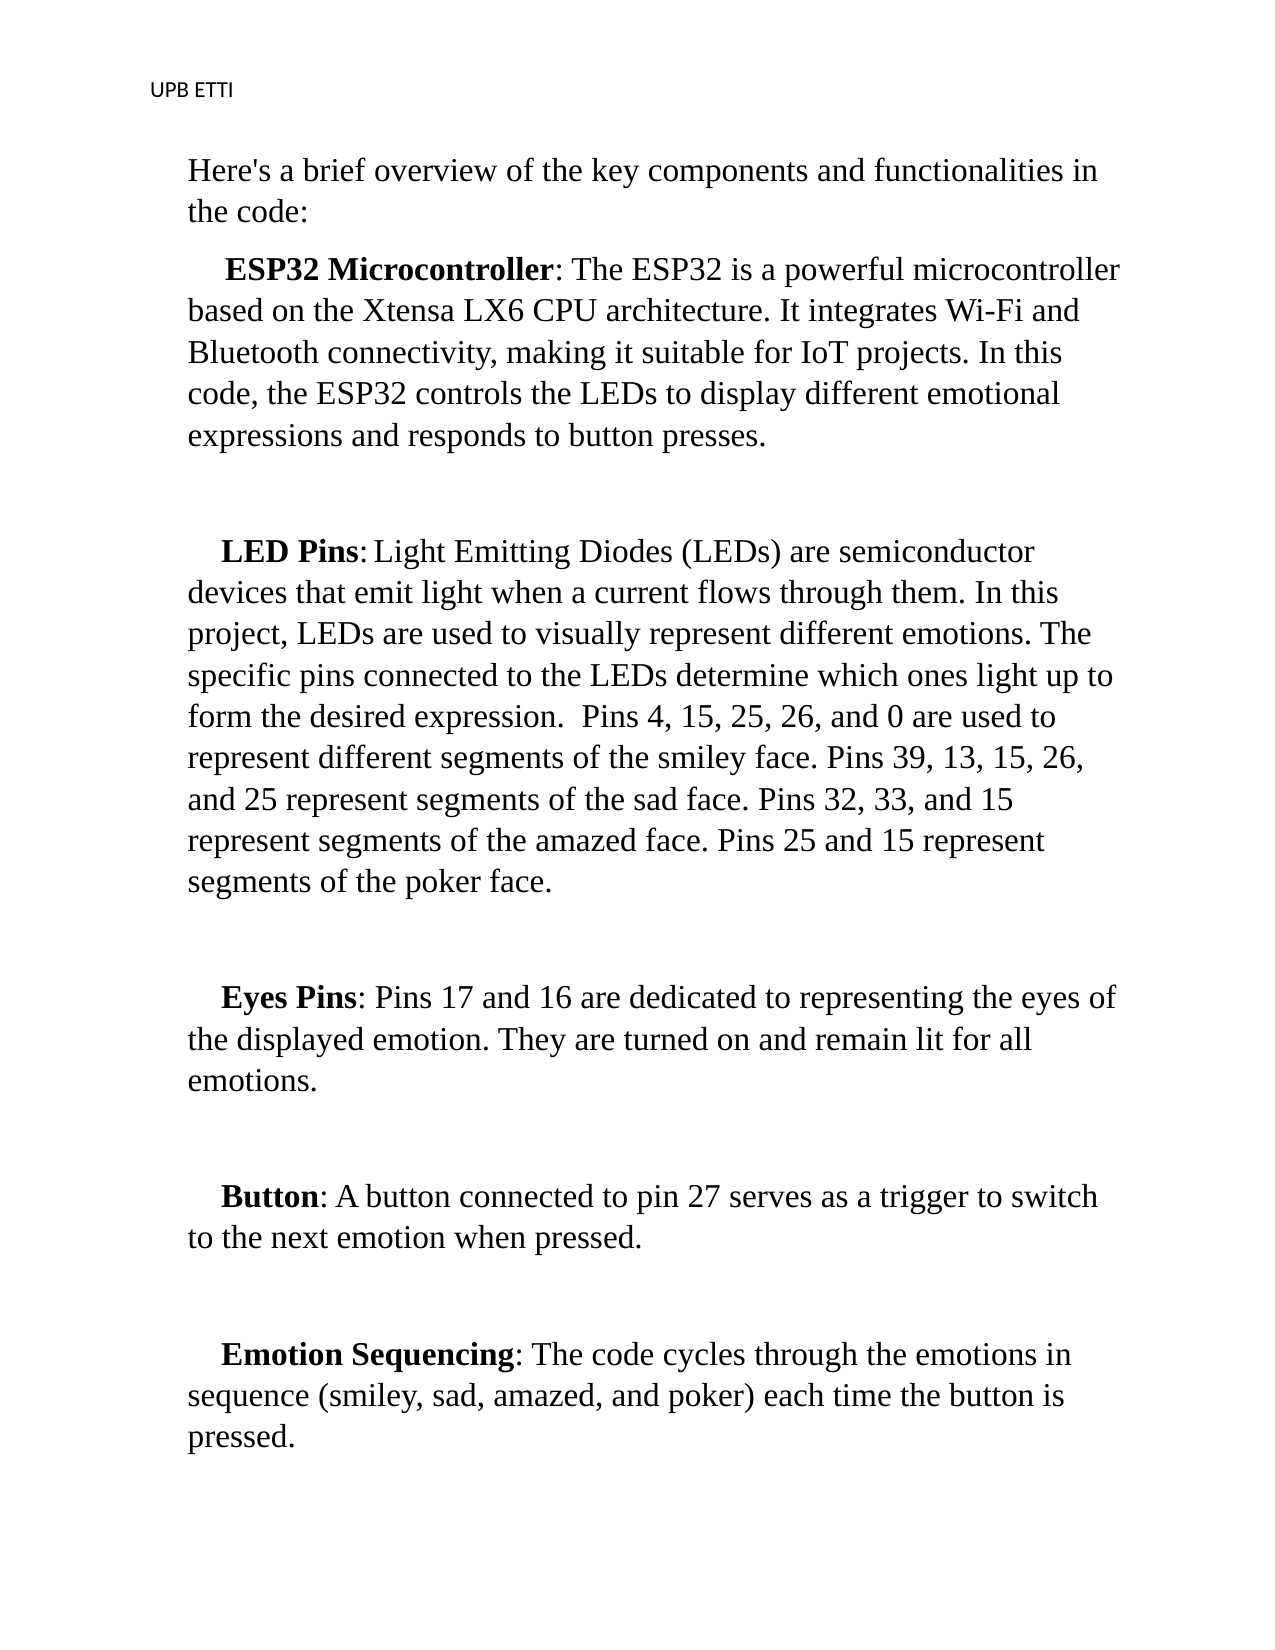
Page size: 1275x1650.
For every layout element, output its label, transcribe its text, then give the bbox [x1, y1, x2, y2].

text Eyes Pins: Pins 17 and 16 are dedicated to representing the eyes of the displayed emotion. They are turned on and remain lit for all emotions. [187, 978, 1125, 1099]
text LED Pins: Light Emitting Diodes (LEDs) are semiconductor devices that emit light when a current flows through them. In this project, LEDs are used to visually represent different emotions. The specific pins connected to the LEDs determine which ones light up to form the desired expression. Pins 4, 15, 25, 26, and 0 are used to represent different segments of the smiley face. Pins 39, 13, 15, 26, and 25 represent segments of the sad face. Pins 32, 33, and 15 represent segments of the amazed face. Pins 25 and 15 represent segments of the poker face. [187, 531, 1125, 900]
text Here's a brief overview of the key components and functionalities in the code: [187, 150, 1125, 230]
text ESP32 Microcontroller: The ESP32 is a powerful microcontroller based on the Xtensa LX6 CPU architecture. It integrates Wi-Fi and Bluetooth connectivity, making it suitable for IoT projects. In this code, the ESP32 controls the LEDs to display different emotional expressions and responds to button presses. [187, 249, 1125, 453]
text Emotion Sequencing: The code cycles through the emotions in sequence (smiley, sad, amazed, and poker) each time the button is pressed. [187, 1334, 1125, 1455]
text Button: A button connected to pin 27 serves as a trigger to switch to the next emotion when pressed. [187, 1176, 1125, 1256]
